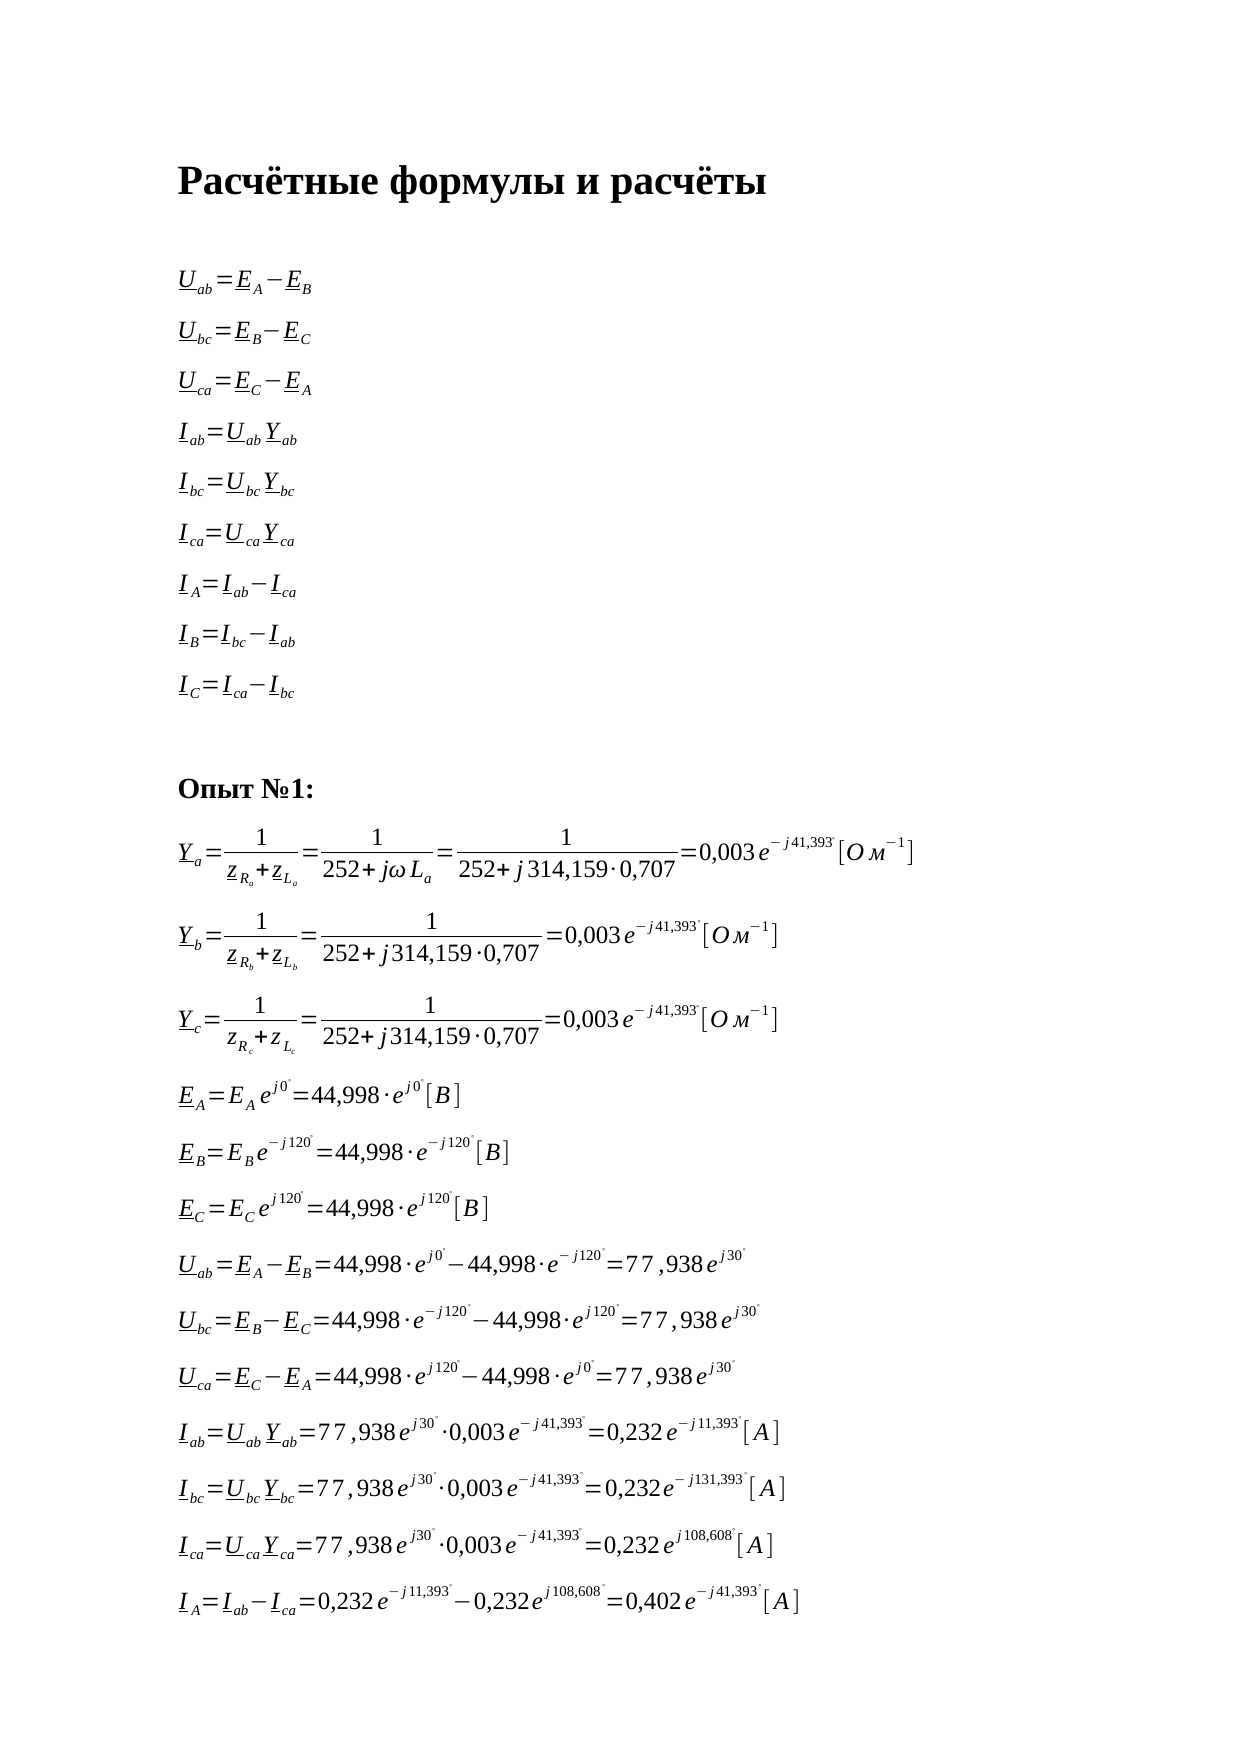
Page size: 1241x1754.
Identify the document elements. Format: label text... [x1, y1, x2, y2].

subtitle Расчётные формулы и расчёты [177, 156, 1152, 203]
text Опыт №1: [177, 771, 1152, 805]
